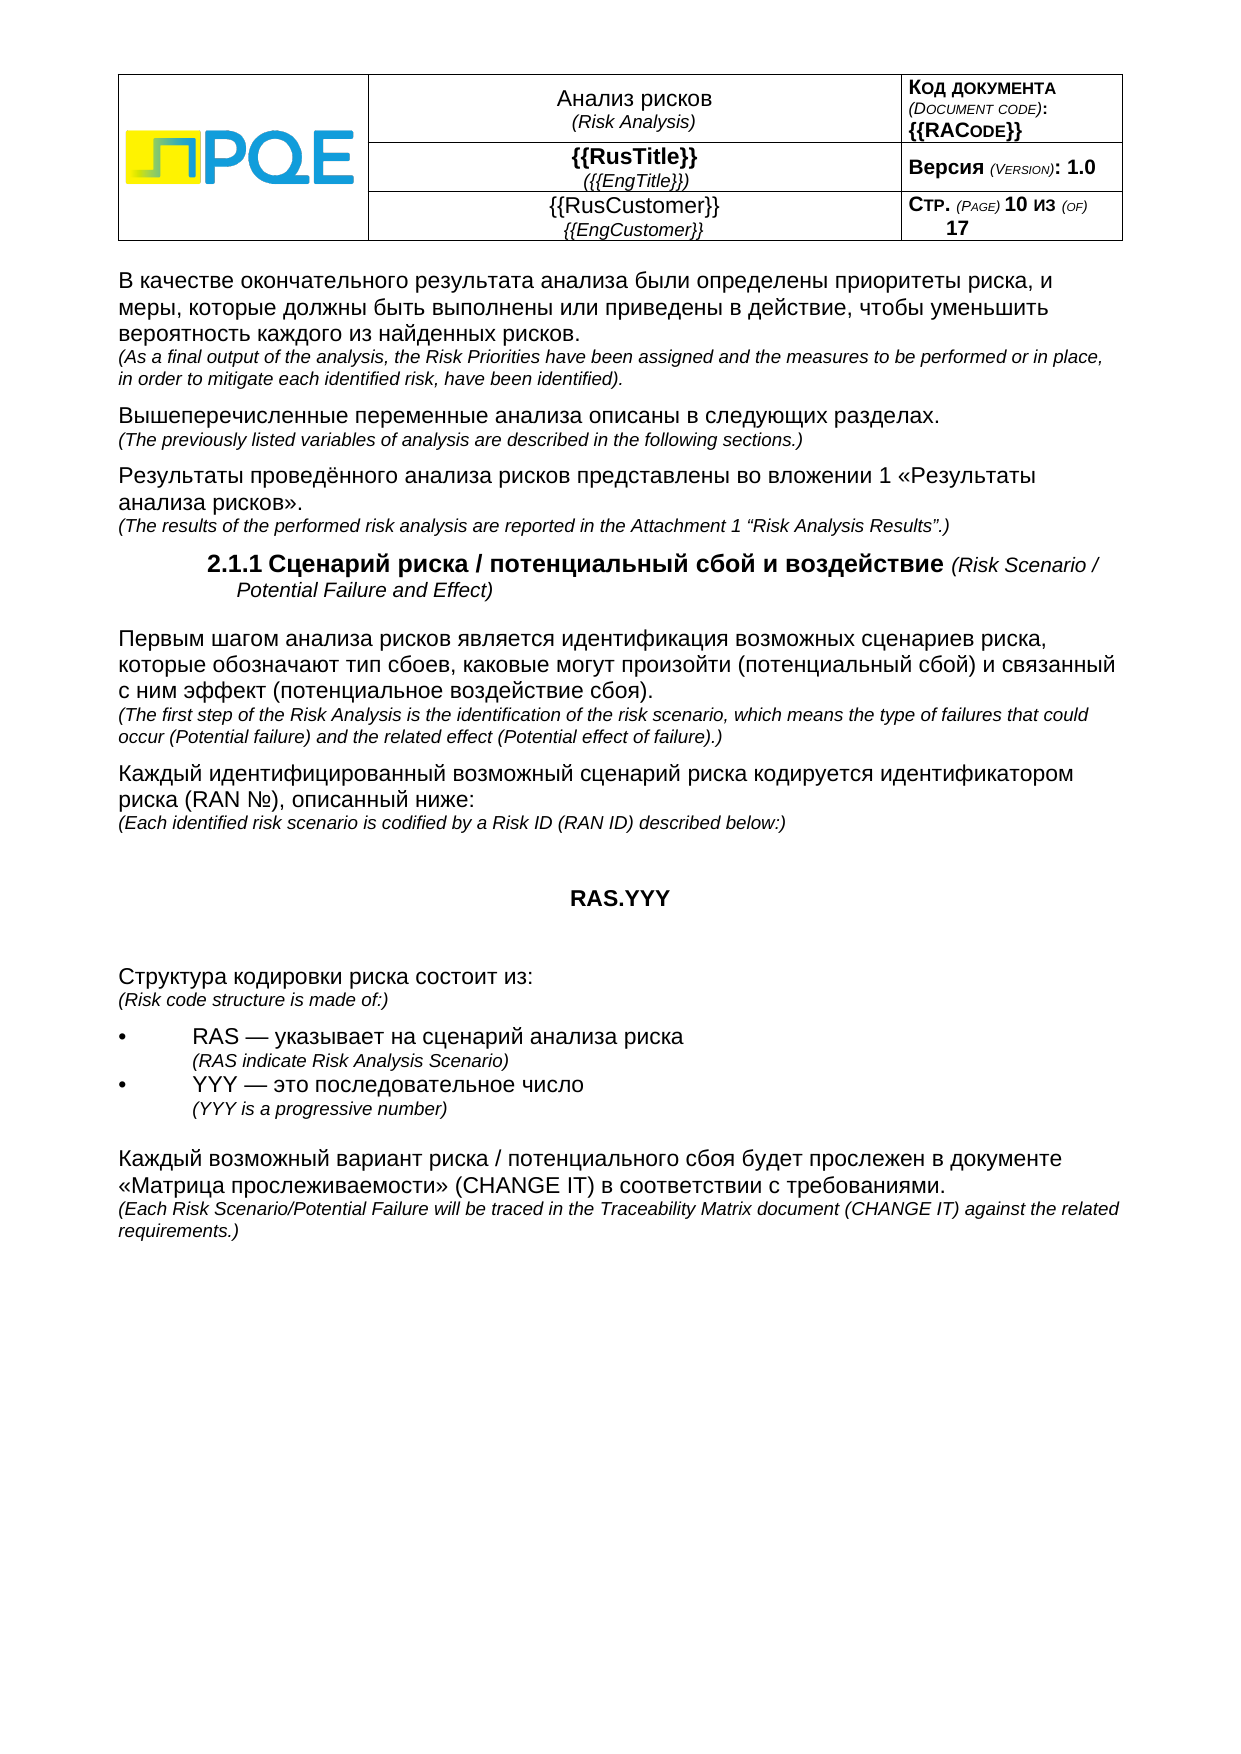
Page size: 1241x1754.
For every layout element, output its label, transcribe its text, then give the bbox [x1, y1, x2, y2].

text Результаты проведённого анализа рисков представлены во вложении 1 «Результаты анализа рисков». (The results of the performed risk analysis are reported in the Attachment 1 “Risk Analysis Results”.) [118, 462, 1122, 537]
text RAS.YYY [118, 885, 1122, 911]
text • YYY — это последовательное число (YYY is a progressive number) [118, 1071, 1122, 1119]
text Первым шагом анализа рисков является идентификация возможных сценариев риска, которые обозначают тип сбоев, каковые могут произойти (потенциальный сбой) и связанный с ним эффект (потенциальное воздействие сбоя). (The first step of the Risk Analysis is the identification of the risk scenario, which means the type of failures that could occur (Potential failure) and the related effect (Potential effect of failure).) [118, 625, 1122, 747]
picture [125, 125, 361, 190]
text Структура кодировки риска состоит из: (Risk code structure is made of:) [118, 963, 1122, 1011]
text • RAS — указывает на сценарий анализа риска (RAS indicate Risk Analysis Scenario) [118, 1023, 1122, 1071]
text Каждый возможный вариант риска / потенциального сбоя будет прослежен в документе «Матрица прослеживаемости» (CHANGE IT) в соответствии с требованиями. (Each Risk Scenario/Potential Failure will be traced in the Traceability Matrix document (CHANGE IT) against the related requirements.) [118, 1145, 1122, 1241]
text В качестве окончательного результата анализа были определены приоритеты риска, и меры, которые должны быть выполнены или приведены в действие, чтобы уменьшить вероятность каждого из найденных рисков. (As a final output of the analysis, the Risk Priorities have been assigned and the measures to be performed or in place, in order to mitigate each identified risk, have been identified). [118, 267, 1122, 389]
text Каждый идентифицированный возможный сценарий риска кодируется идентификатором риска (RAN №), описанный ниже: (Each identified risk scenario is codified by a Risk ID (RAN ID) described below:) [118, 759, 1122, 834]
text Вышеперечисленные переменные анализа описаны в следующих разделах. (The previously listed variables of analysis are described in the following sections.) [118, 402, 1122, 450]
text Сценарий риска / потенциальный сбой и воздействие (Risk Scenario / Potential Failure and Effect) [207, 549, 1122, 602]
